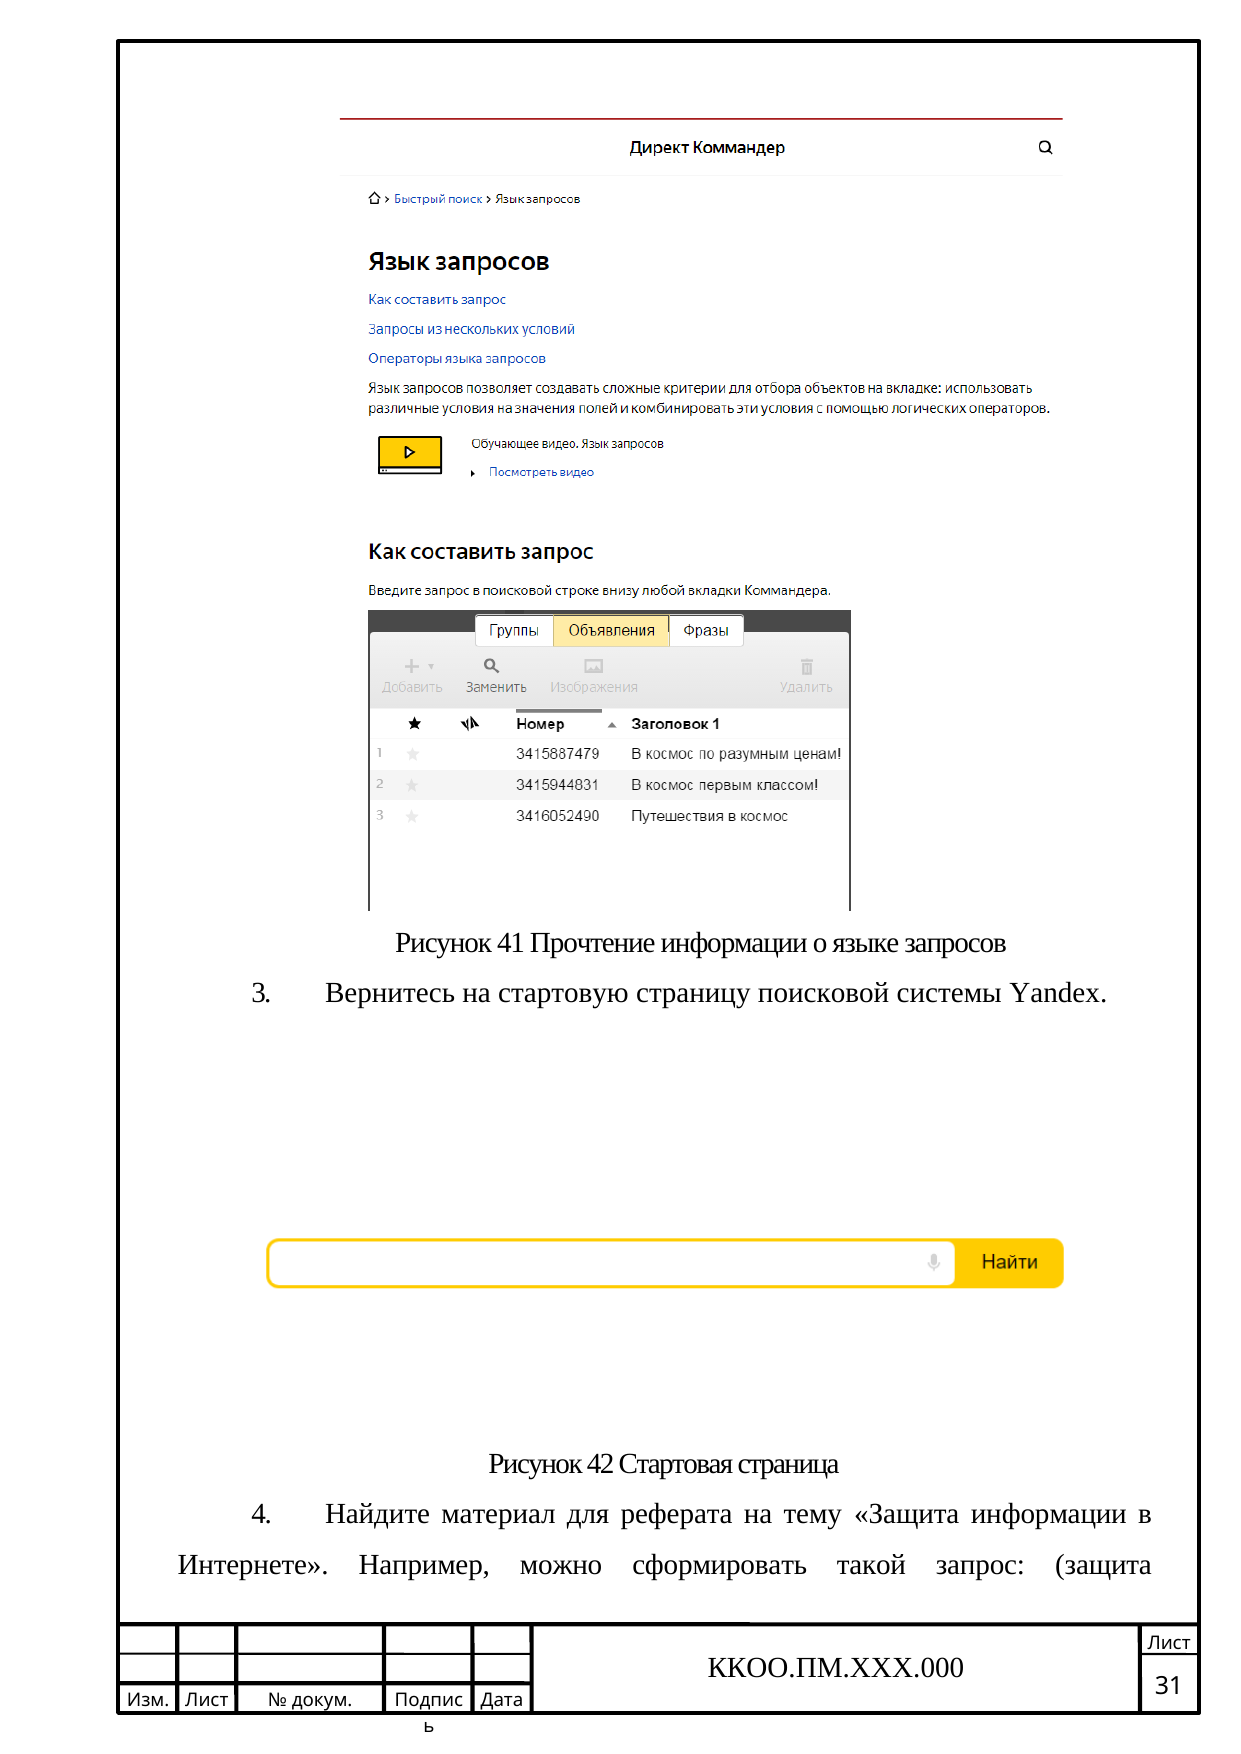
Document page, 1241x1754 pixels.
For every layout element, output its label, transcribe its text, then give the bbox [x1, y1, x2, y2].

picture [339, 118, 1063, 911]
list Вернитесь на стартовую страницу поисковой системы Yandex. [177, 975, 1152, 1009]
text Рисунок 41 Прочтение информации о языке запросов [251, 925, 1152, 958]
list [177, 1497, 1152, 1580]
text Рисунок 42 Стартовая страница [177, 1446, 1152, 1480]
picture [177, 1025, 1152, 1433]
